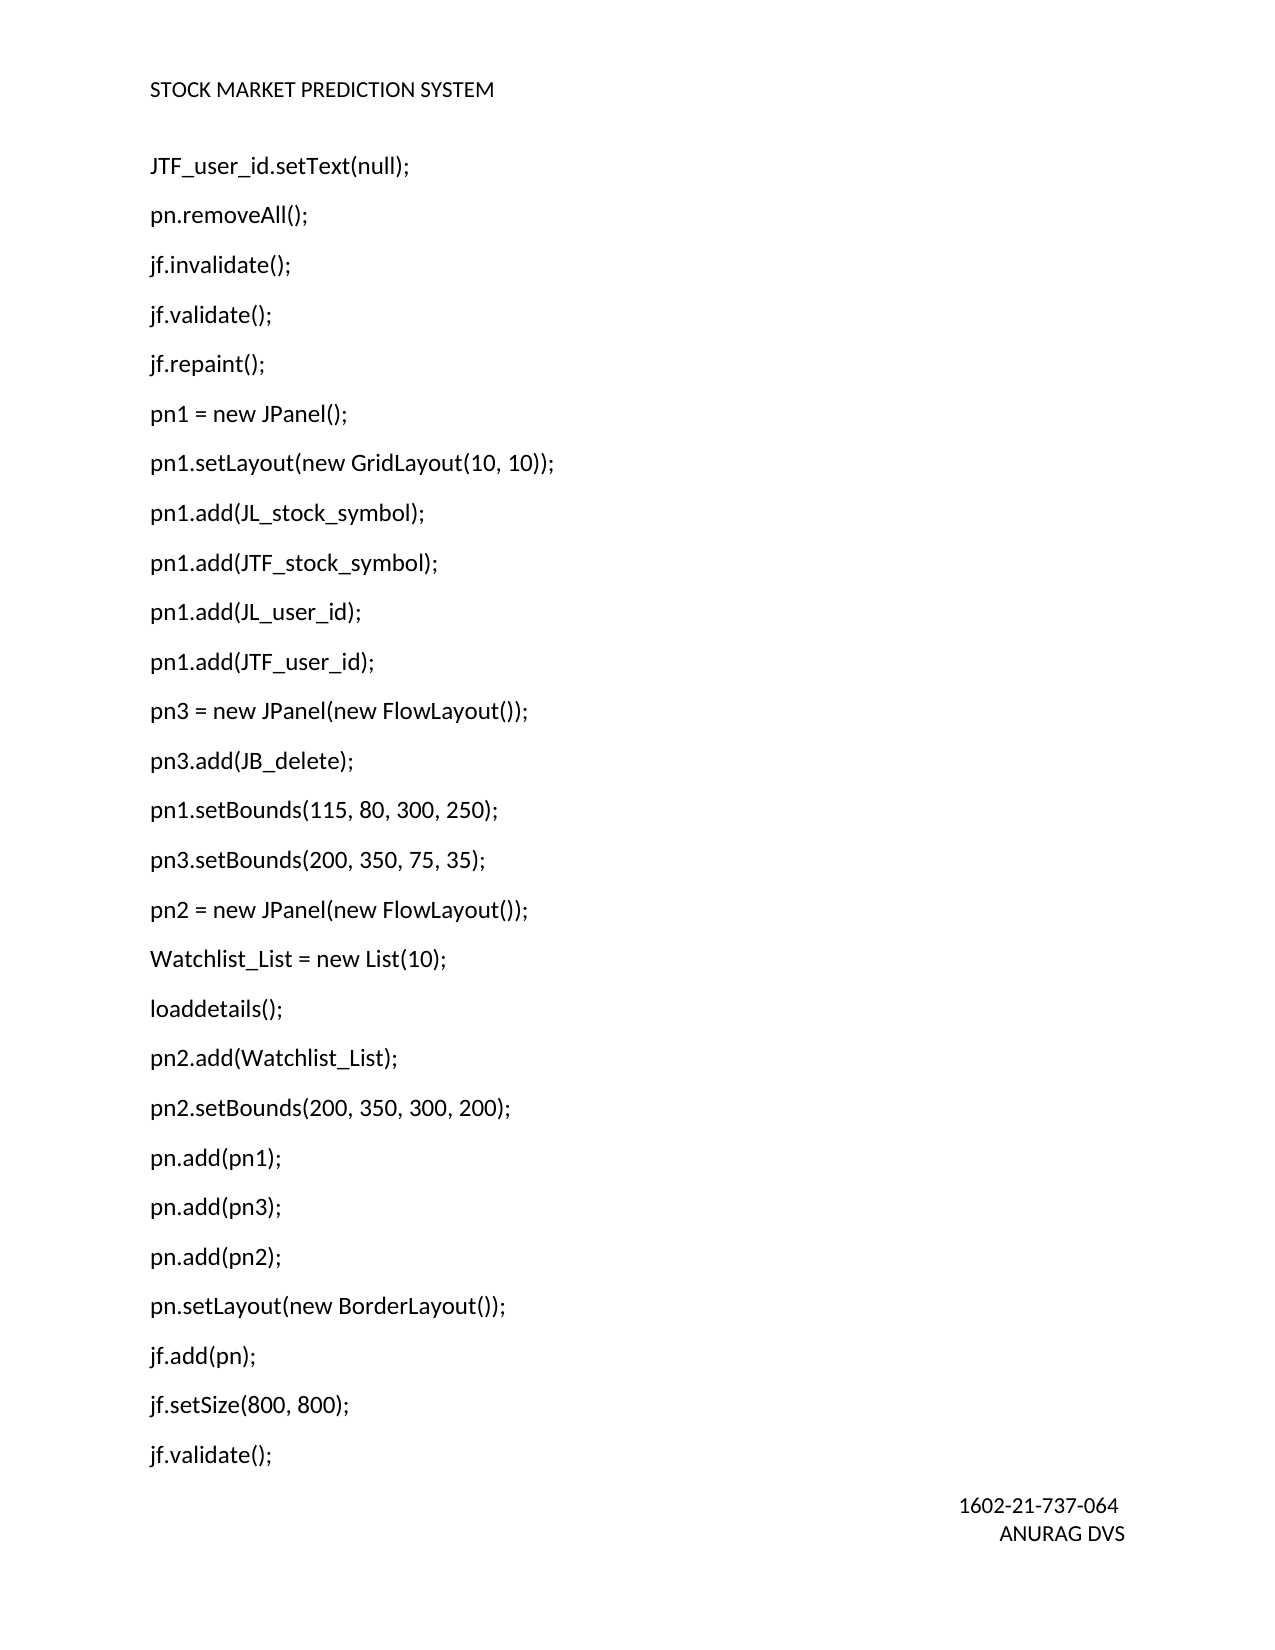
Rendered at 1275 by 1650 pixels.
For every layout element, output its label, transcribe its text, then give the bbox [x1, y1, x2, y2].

text pn.setLayout(new BorderLayout()); [150, 1290, 1125, 1321]
text jf.add(pn); [150, 1340, 1125, 1371]
text pn2.setBounds(200, 350, 300, 200); [150, 1092, 1125, 1123]
text pn3.add(JB_delete); [150, 745, 1125, 776]
text pn.add(pn2); [150, 1241, 1125, 1271]
text pn1.setBounds(115, 80, 300, 250); [150, 794, 1125, 825]
text jf.invalidate(); [150, 249, 1125, 280]
text loaddetails(); [150, 993, 1125, 1023]
text pn.add(pn1); [150, 1142, 1125, 1172]
text pn3.setBounds(200, 350, 75, 35); [150, 844, 1125, 875]
text jf.validate(); [150, 1439, 1125, 1470]
text pn1.setLayout(new GridLayout(10, 10)); [150, 447, 1125, 478]
text pn1.add(JTF_user_id); [150, 646, 1125, 676]
text pn.add(pn3); [150, 1191, 1125, 1222]
text pn1.add(JTF_stock_symbol); [150, 547, 1125, 577]
text pn1.add(JL_stock_symbol); [150, 497, 1125, 528]
text pn2.add(Watchlist_List); [150, 1042, 1125, 1073]
text jf.setSize(800, 800); [150, 1389, 1125, 1420]
text jf.validate(); [150, 299, 1125, 329]
text pn1.add(JL_user_id); [150, 596, 1125, 627]
text pn1 = new JPanel(); [150, 398, 1125, 428]
text pn3 = new JPanel(new FlowLayout()); [150, 695, 1125, 726]
text pn.removeAll(); [150, 199, 1125, 230]
text jf.repaint(); [150, 348, 1125, 379]
text JTF_user_id.setText(null); [150, 150, 1125, 181]
text Watchlist_List = new List(10); [150, 943, 1125, 974]
text pn2 = new JPanel(new FlowLayout()); [150, 894, 1125, 924]
